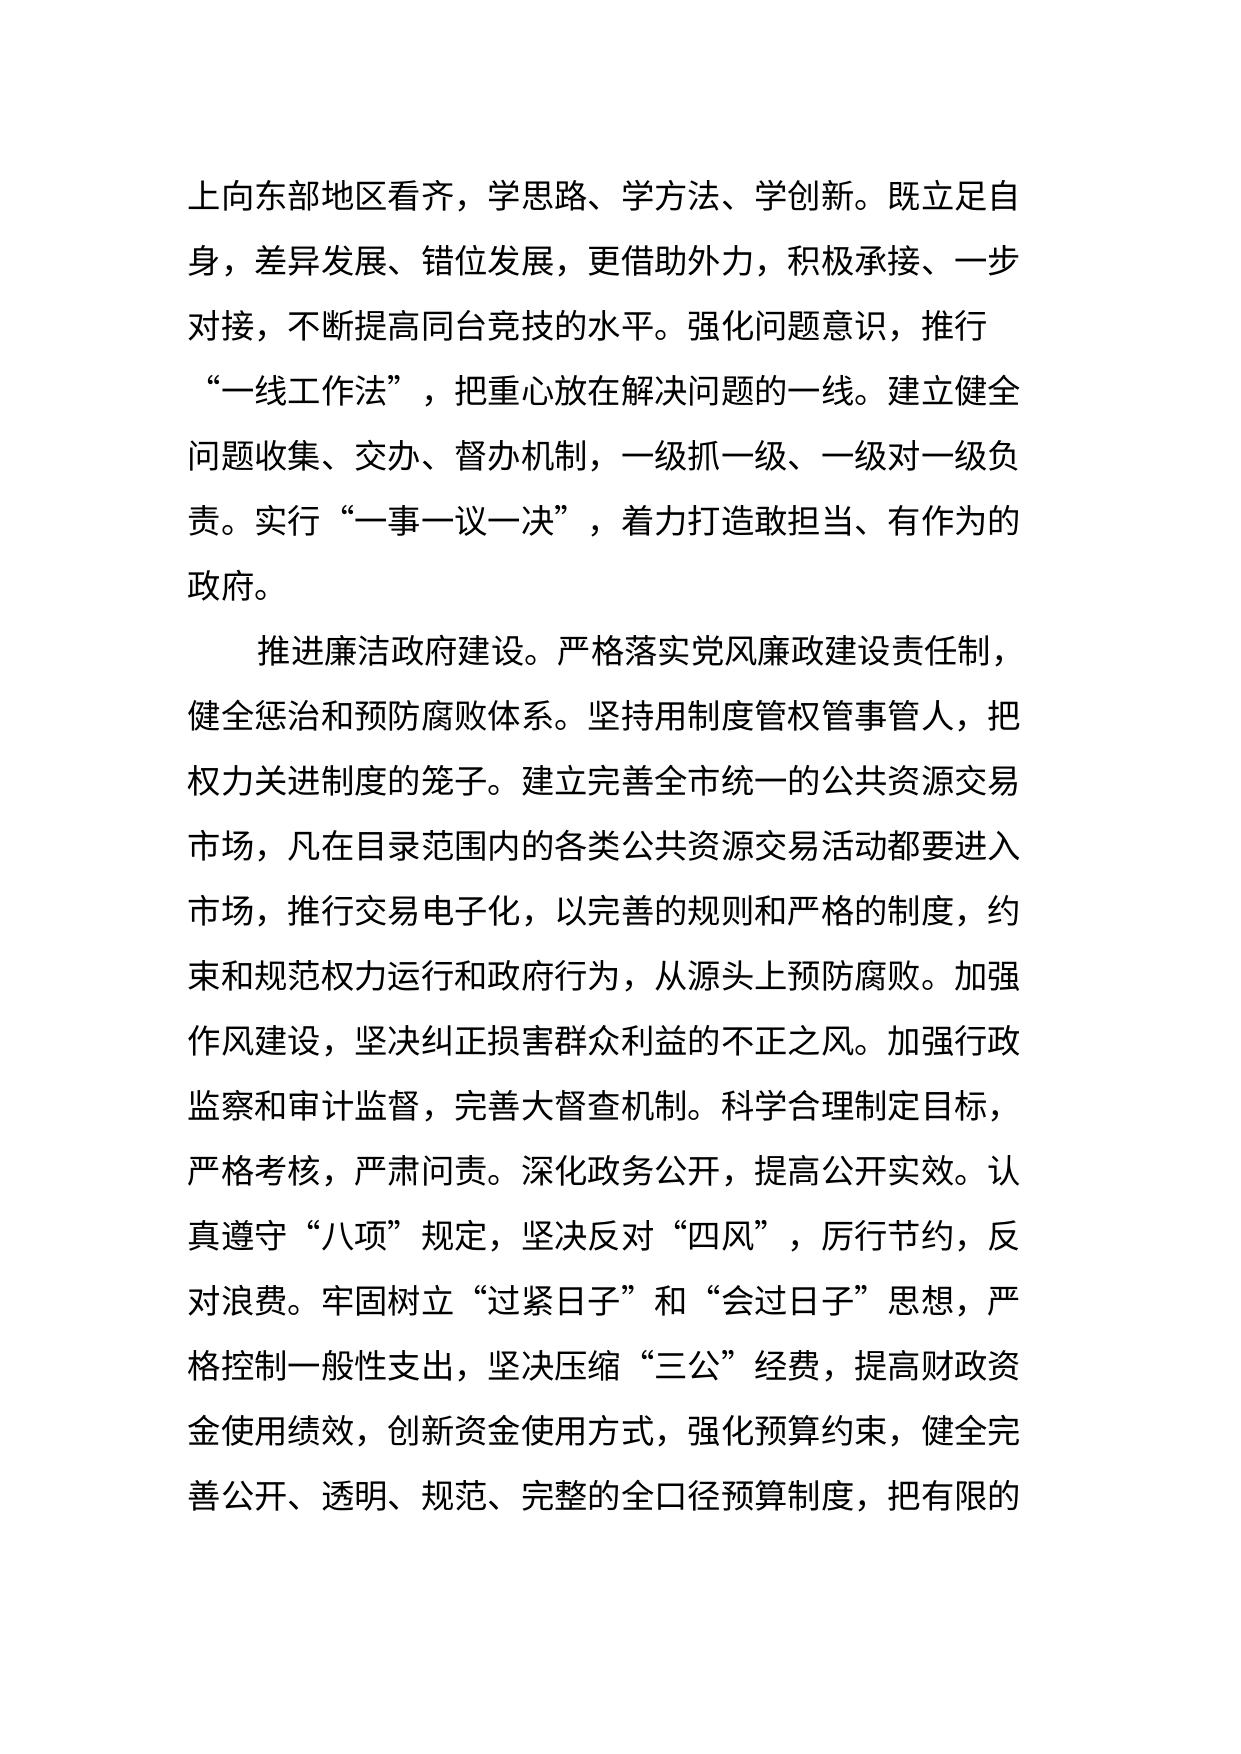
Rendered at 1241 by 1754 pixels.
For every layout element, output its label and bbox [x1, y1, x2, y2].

text [187, 617, 1053, 1527]
text [187, 162, 1053, 617]
